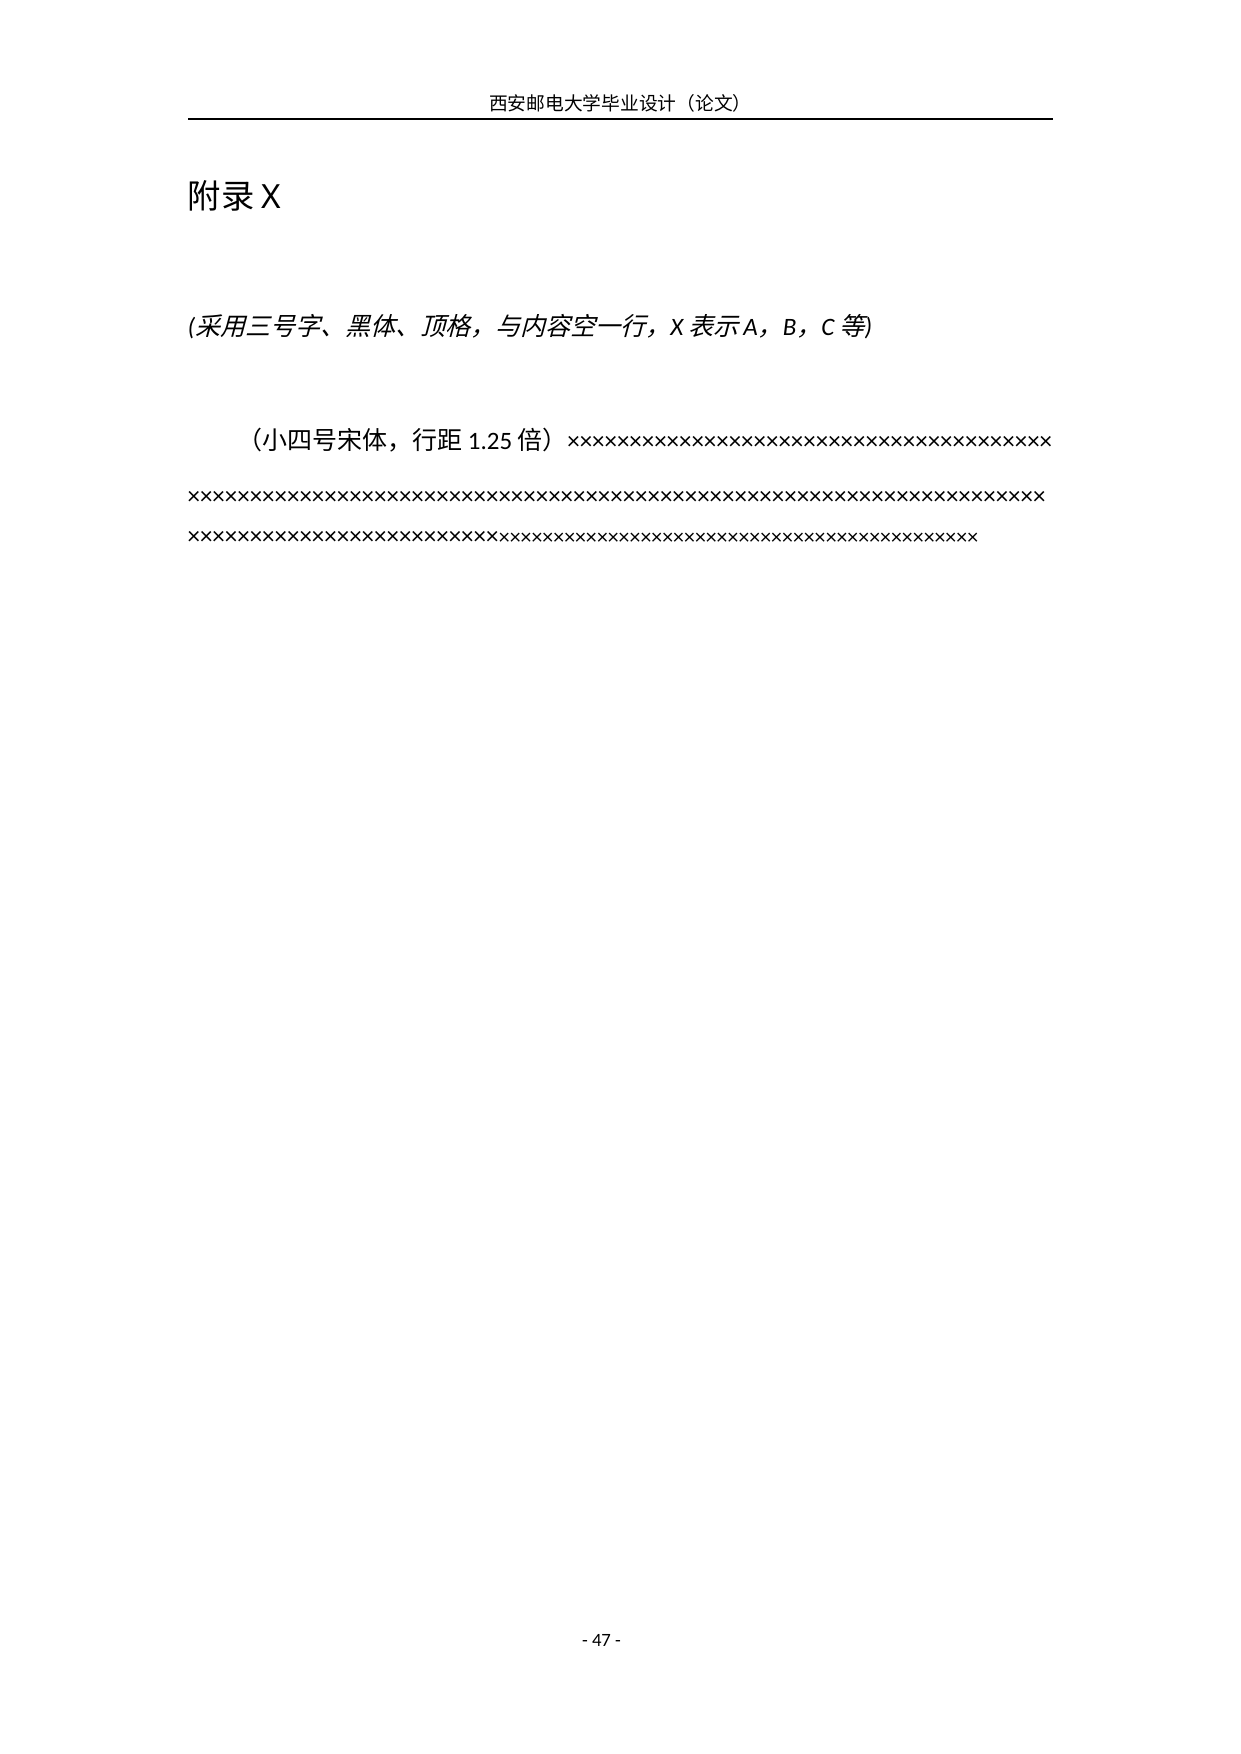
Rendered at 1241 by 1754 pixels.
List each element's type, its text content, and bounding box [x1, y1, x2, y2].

text 附录X [187, 162, 1053, 227]
text （小四号宋体，行距1.25倍）××××××××××××××××××××××××××××××××××××××××××××××××××××××××××××××××××××××××××××××××××××××××××××××××××××××××××××××××××××××××××××××××××××××××××××××××××××××××××××××××××××××××××××××××× [187, 406, 1053, 552]
text (采用三号字、黑体、顶格，与内容空一行，X表示A，B，C等) [187, 292, 1053, 357]
